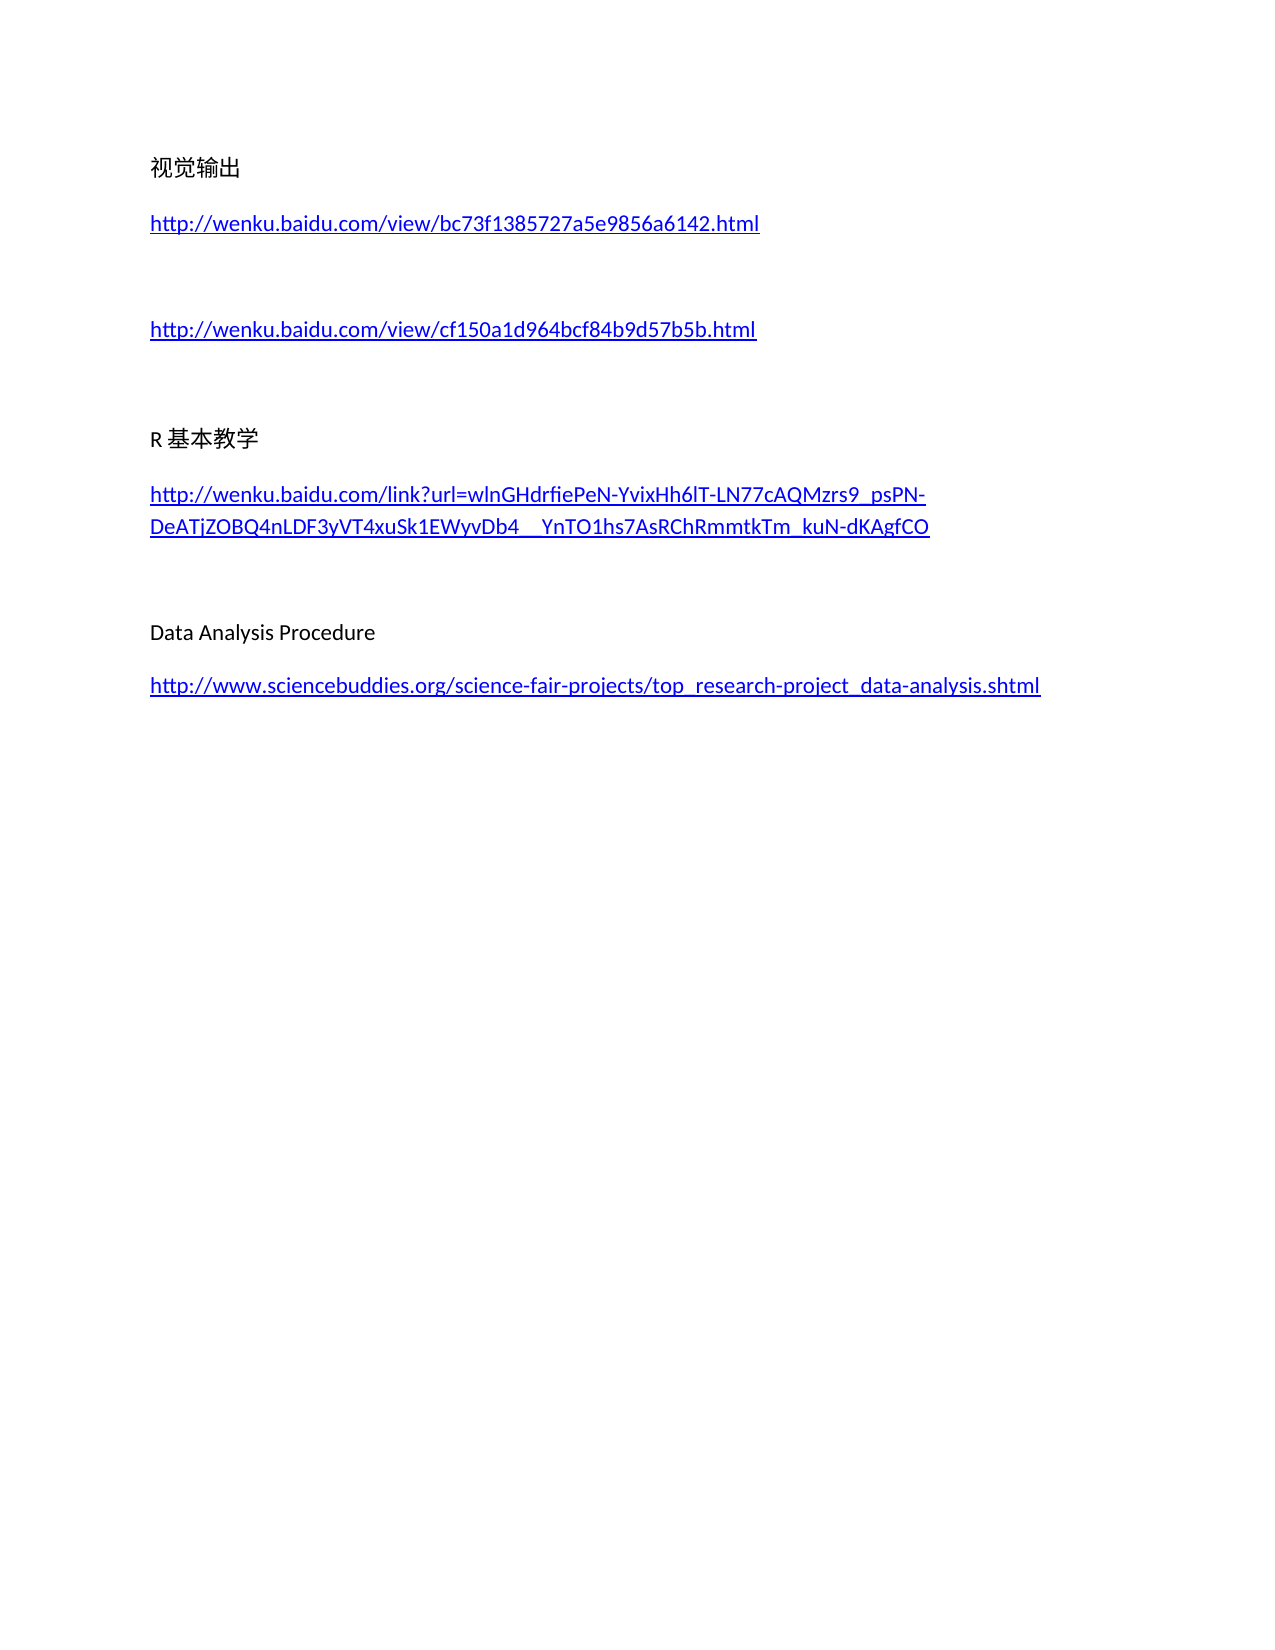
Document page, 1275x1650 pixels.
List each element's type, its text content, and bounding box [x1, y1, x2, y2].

text http://wenku.baidu.com/view/cf150a1d964bcf84b9d57b5b.html [150, 315, 1125, 343]
text http://wenku.baidu.com/link?url=wlnGHdrfiePeN-YvixHh6lT-LN77cAQMzrs9_psPN-DeATjZOBQ4nLDF3yVT4xuSk1EWyvDb4__YnTO1hs7AsRChRmmtkTm_kuN-dKAgfCO [150, 480, 1125, 540]
text Data Analysis Procedure [150, 618, 1125, 646]
text R 基本教学 [150, 421, 1125, 454]
text 视觉输出 [150, 150, 1125, 183]
text http://wenku.baidu.com/view/bc73f1385727a5e9856a6142.html [150, 209, 1125, 237]
text http://www.sciencebuddies.org/science-fair-projects/top_research-project_data-analysis.shtml [150, 671, 1125, 699]
